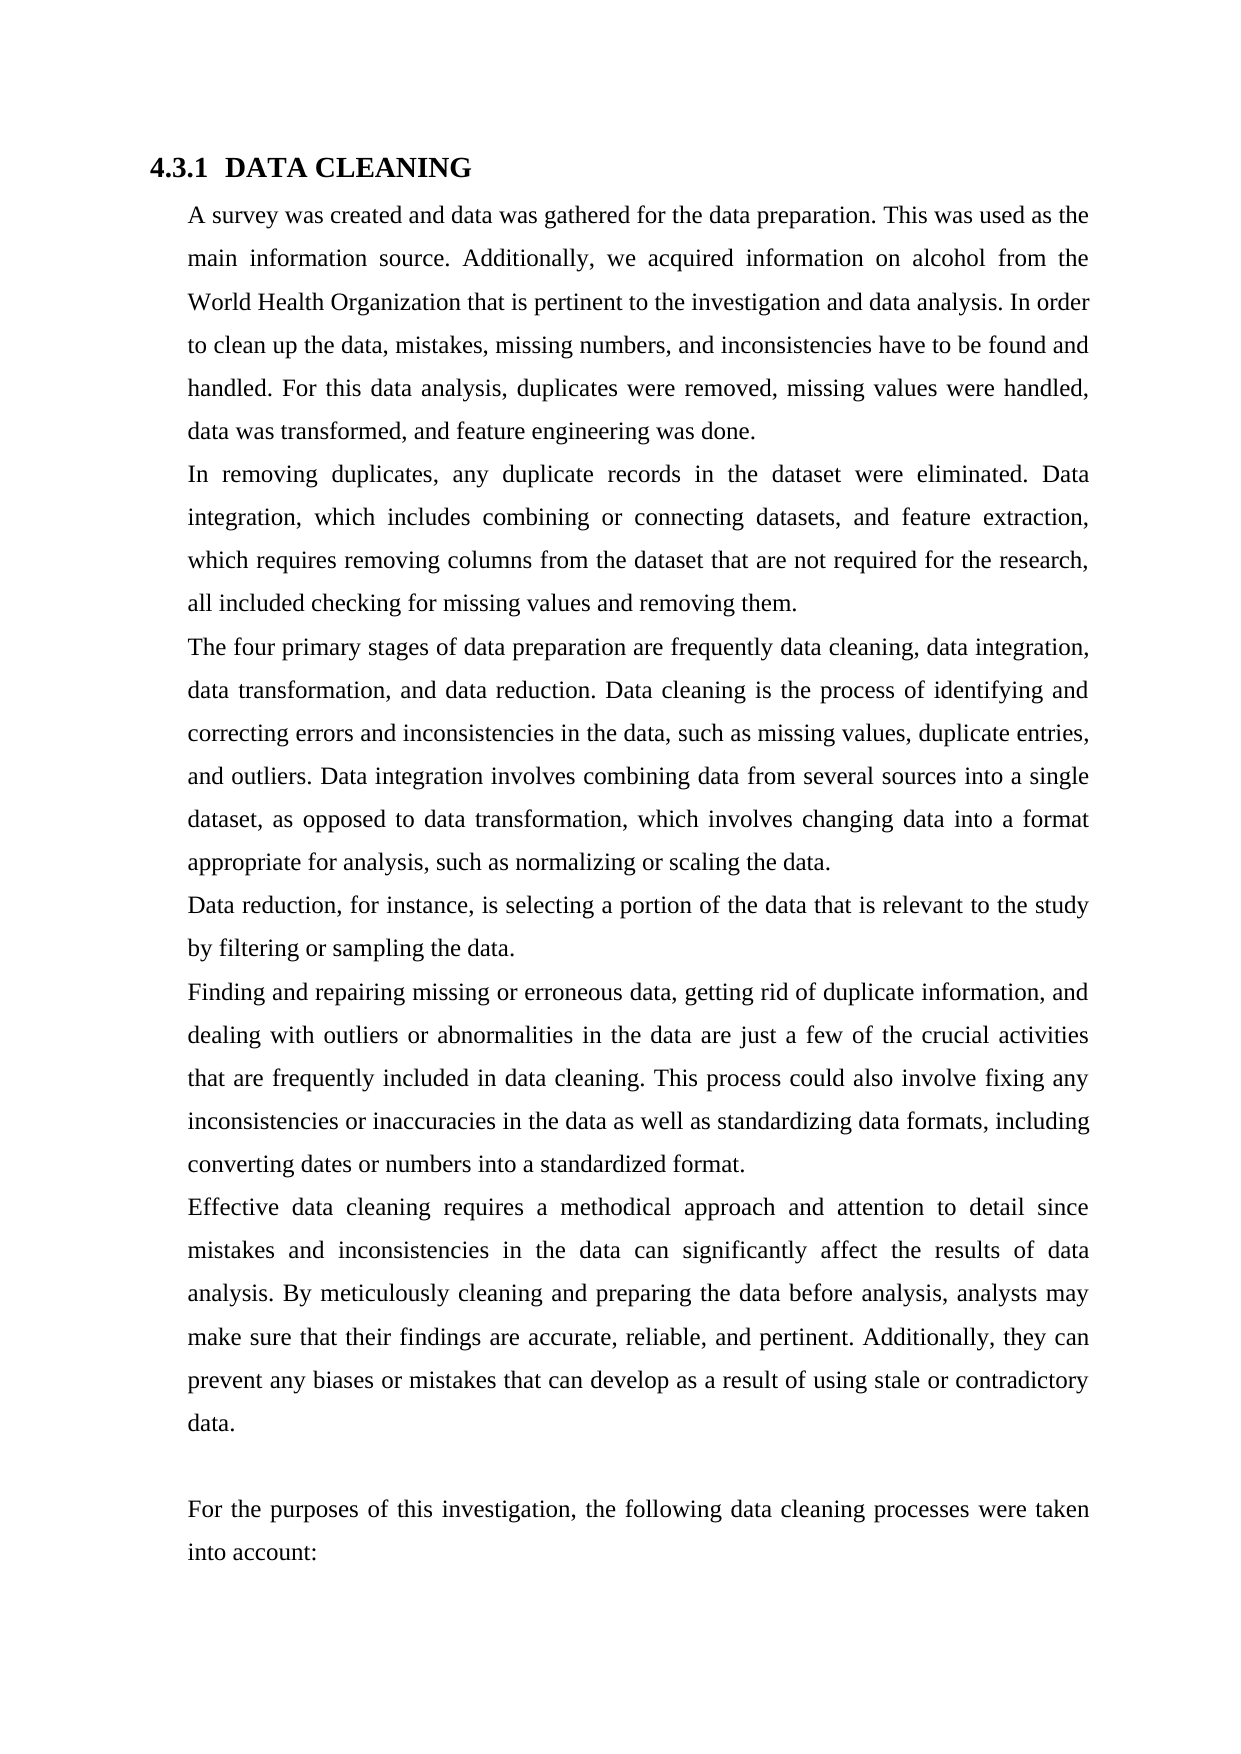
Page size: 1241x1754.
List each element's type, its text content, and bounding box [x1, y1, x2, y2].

list The four primary stages of data preparation are frequently data cleaning, data integration, data transformation, and data reduction. Data cleaning is the process of identifying and correcting errors and inconsistencies in the data, such as missing values, duplicate entries, and outliers. Data integration involves combining data from several sources into a single dataset, as opposed to data transformation, which involves changing data into a format appropriate for analysis, such as normalizing or scaling the data. [187, 632, 1090, 876]
list DATA CLEANING [150, 150, 1090, 183]
list Effective data cleaning requires a methodical approach and attention to detail since mistakes and inconsistencies in the data can significantly affect the results of data analysis. By meticulously cleaning and preparing the data before analysis, analysts may make sure that their findings are accurate, reliable, and pertinent. Additionally, they can prevent any biases or mistakes that can develop as a result of using stale or contradictory data. [187, 1192, 1090, 1437]
list Finding and repairing missing or erroneous data, getting rid of duplicate information, and dealing with outliers or abnormalities in the data are just a few of the crucial activities that are frequently included in data cleaning. This process could also involve fixing any inconsistencies or inaccuracies in the data as well as standardizing data formats, including converting dates or numbers into a standardized format. [187, 977, 1090, 1178]
list A survey was created and data was gathered for the data preparation. This was used as the main information source. Additionally, we acquired information on alcohol from the World Health Organization that is pertinent to the investigation and data analysis. In order to clean up the data, mistakes, missing numbers, and inconsistencies have to be found and handled. For this data analysis, duplicates were removed, missing values were handled, data was transformed, and feature engineering was done. [187, 200, 1090, 445]
list For the purposes of this investigation, the following data cleaning processes were taken into account: [187, 1494, 1090, 1566]
list Data reduction, for instance, is selecting a portion of the data that is relevant to the study by filtering or sampling the data. [187, 890, 1090, 962]
list In removing duplicates, any duplicate records in the dataset were eliminated. Data integration, which includes combining or connecting datasets, and feature extraction, which requires removing columns from the dataset that are not required for the research, all included checking for missing values and removing them. [187, 459, 1090, 617]
